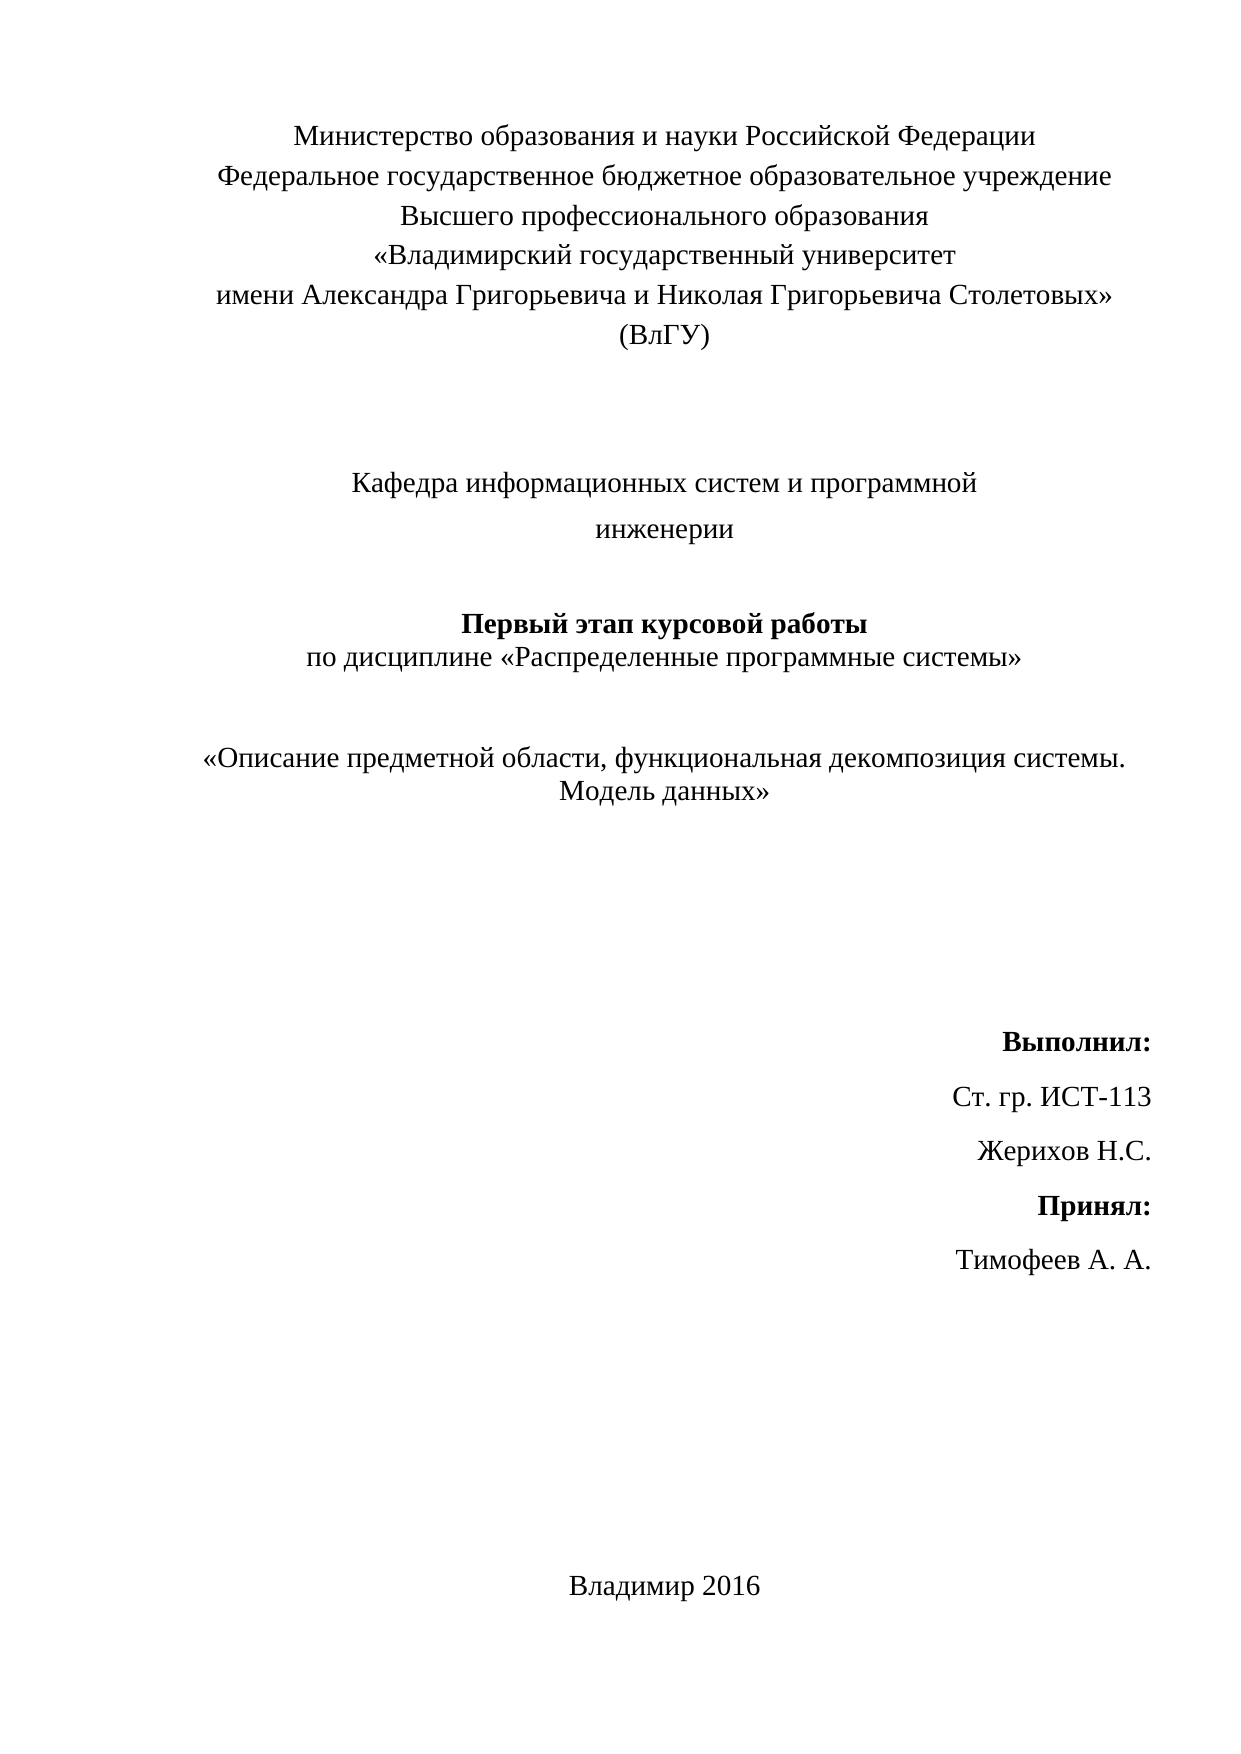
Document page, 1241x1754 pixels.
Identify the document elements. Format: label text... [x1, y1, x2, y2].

text Жерихов Н.С. [177, 1133, 1152, 1167]
text «Владимирский государственный университет [177, 237, 1152, 271]
text «Описание предметной области, функциональная декомпозиция системы. Модель данных» [177, 740, 1152, 807]
text Высшего профессионального образования [177, 198, 1152, 231]
text (ВлГУ) [177, 317, 1152, 351]
text Кафедра информационных систем и программной [177, 466, 1152, 499]
text имени Александра Григорьевича и Николая Григорьевича Столетовых» [177, 277, 1152, 311]
text Владимир 2016 [177, 1568, 1152, 1602]
text по дисциплине «Распределенные программные системы» [177, 639, 1152, 673]
text Тимофеев А. А. [177, 1242, 1152, 1276]
text инженерии [177, 512, 1152, 545]
text Ст. гр. ИСТ-113 [177, 1079, 1152, 1112]
text Федеральное государственное бюджетное образовательное учреждение [177, 158, 1152, 191]
text Выполнил: [177, 1024, 1152, 1058]
text Первый этап курсовой работы [177, 606, 1152, 639]
text Министерство образования и науки Российской Федерации [177, 118, 1152, 152]
text Принял: [177, 1188, 1152, 1221]
